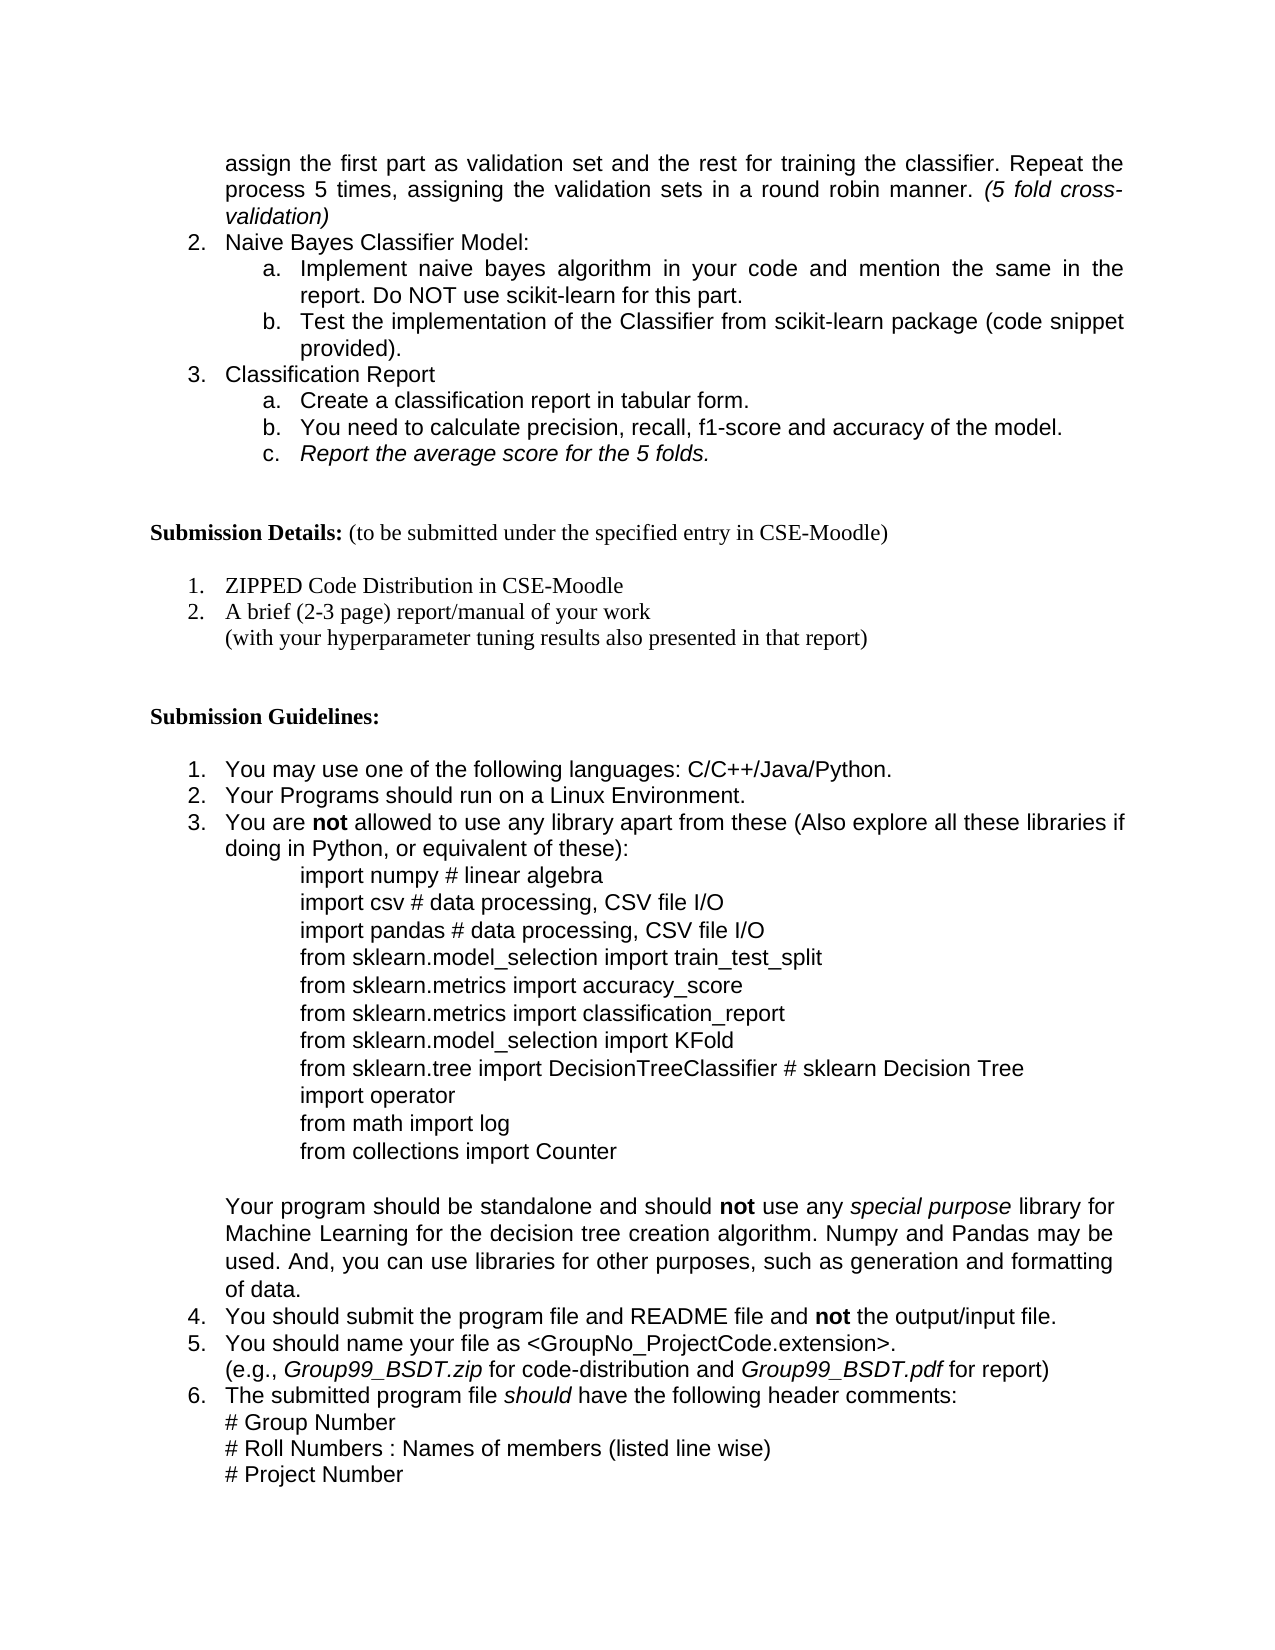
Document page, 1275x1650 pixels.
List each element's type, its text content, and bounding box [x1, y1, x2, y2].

text import pandas # data processing, CSV file I/O [300, 917, 1115, 943]
text from sklearn.tree import DecisionTreeClassifier # sklearn Decision Tree [300, 1055, 1115, 1081]
text # Roll Numbers : Names of members (listed line wise) [225, 1435, 1125, 1461]
list Implement naive bayes algorithm in your code and mention the same in the report. Do NOT use scikit-learn for this part. [262, 255, 1125, 308]
text (with your hyperparameter tuning results also presented in that report) [225, 624, 1125, 651]
text import csv # data processing, CSV file I/O [300, 889, 1115, 916]
list A brief (2-3 page) report/manual of your work [187, 598, 1125, 624]
list You may use one of the following languages: C/C++/Java/Python. [187, 756, 1125, 782]
list Create a classification report in tabular form. [262, 387, 1125, 413]
list ZIPPED Code Distribution in CSE-Moodle [187, 572, 1125, 598]
list You should name your file as <GroupNo_ProjectCode.extension>. [187, 1329, 1125, 1356]
text # Group Number [225, 1409, 1125, 1435]
text # Project Number [225, 1461, 1125, 1488]
list You should submit the program file and README file and not the output/input file. [187, 1303, 1125, 1329]
text Submission Details: (to be submitted under the specified entry in CSE-Moodle) [150, 519, 1125, 545]
list Naive Bayes Classifier Model: [187, 229, 1125, 255]
list You are not allowed to use any library apart from these (Also explore all these libraries if doing in Python, or equivalent of these): [187, 809, 1125, 862]
list You need to calculate precision, recall, f1-score and accuracy of the model. [262, 413, 1125, 440]
list The submitted program file should have the following header comments: [187, 1382, 1125, 1409]
text from collections import Counter [300, 1138, 1115, 1164]
text import numpy # linear algebra [300, 862, 1115, 888]
list Report the average score for the 5 folds. [262, 440, 1125, 466]
text from sklearn.metrics import accuracy_score [300, 972, 1115, 998]
text Your program should be standalone and should not use any special purpose library for Machine Learning for the decision tree creation algorithm. Numpy and Pandas may be used. And, you can use libraries for other purposes, such as generation and formatting of data. [225, 1193, 1115, 1302]
list Your Programs should run on a Linux Environment. [187, 782, 1125, 809]
list Classification Report [187, 361, 1125, 387]
text from sklearn.model_selection import train_test_split [300, 944, 1115, 971]
text from sklearn.metrics import classification_report [300, 999, 1115, 1026]
text (e.g., Group99_BSDT.zip for code-distribution and Group99_BSDT.pdf for report) [225, 1356, 1125, 1382]
text Submission Guidelines: [150, 703, 1125, 730]
text from sklearn.model_selection import KFold [300, 1027, 1115, 1053]
list Test the implementation of the Classifier from scikit-learn package (code snippet provided). [262, 308, 1125, 361]
text import operator [300, 1082, 1115, 1109]
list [187, 150, 1125, 229]
text from math import log [300, 1110, 1115, 1136]
